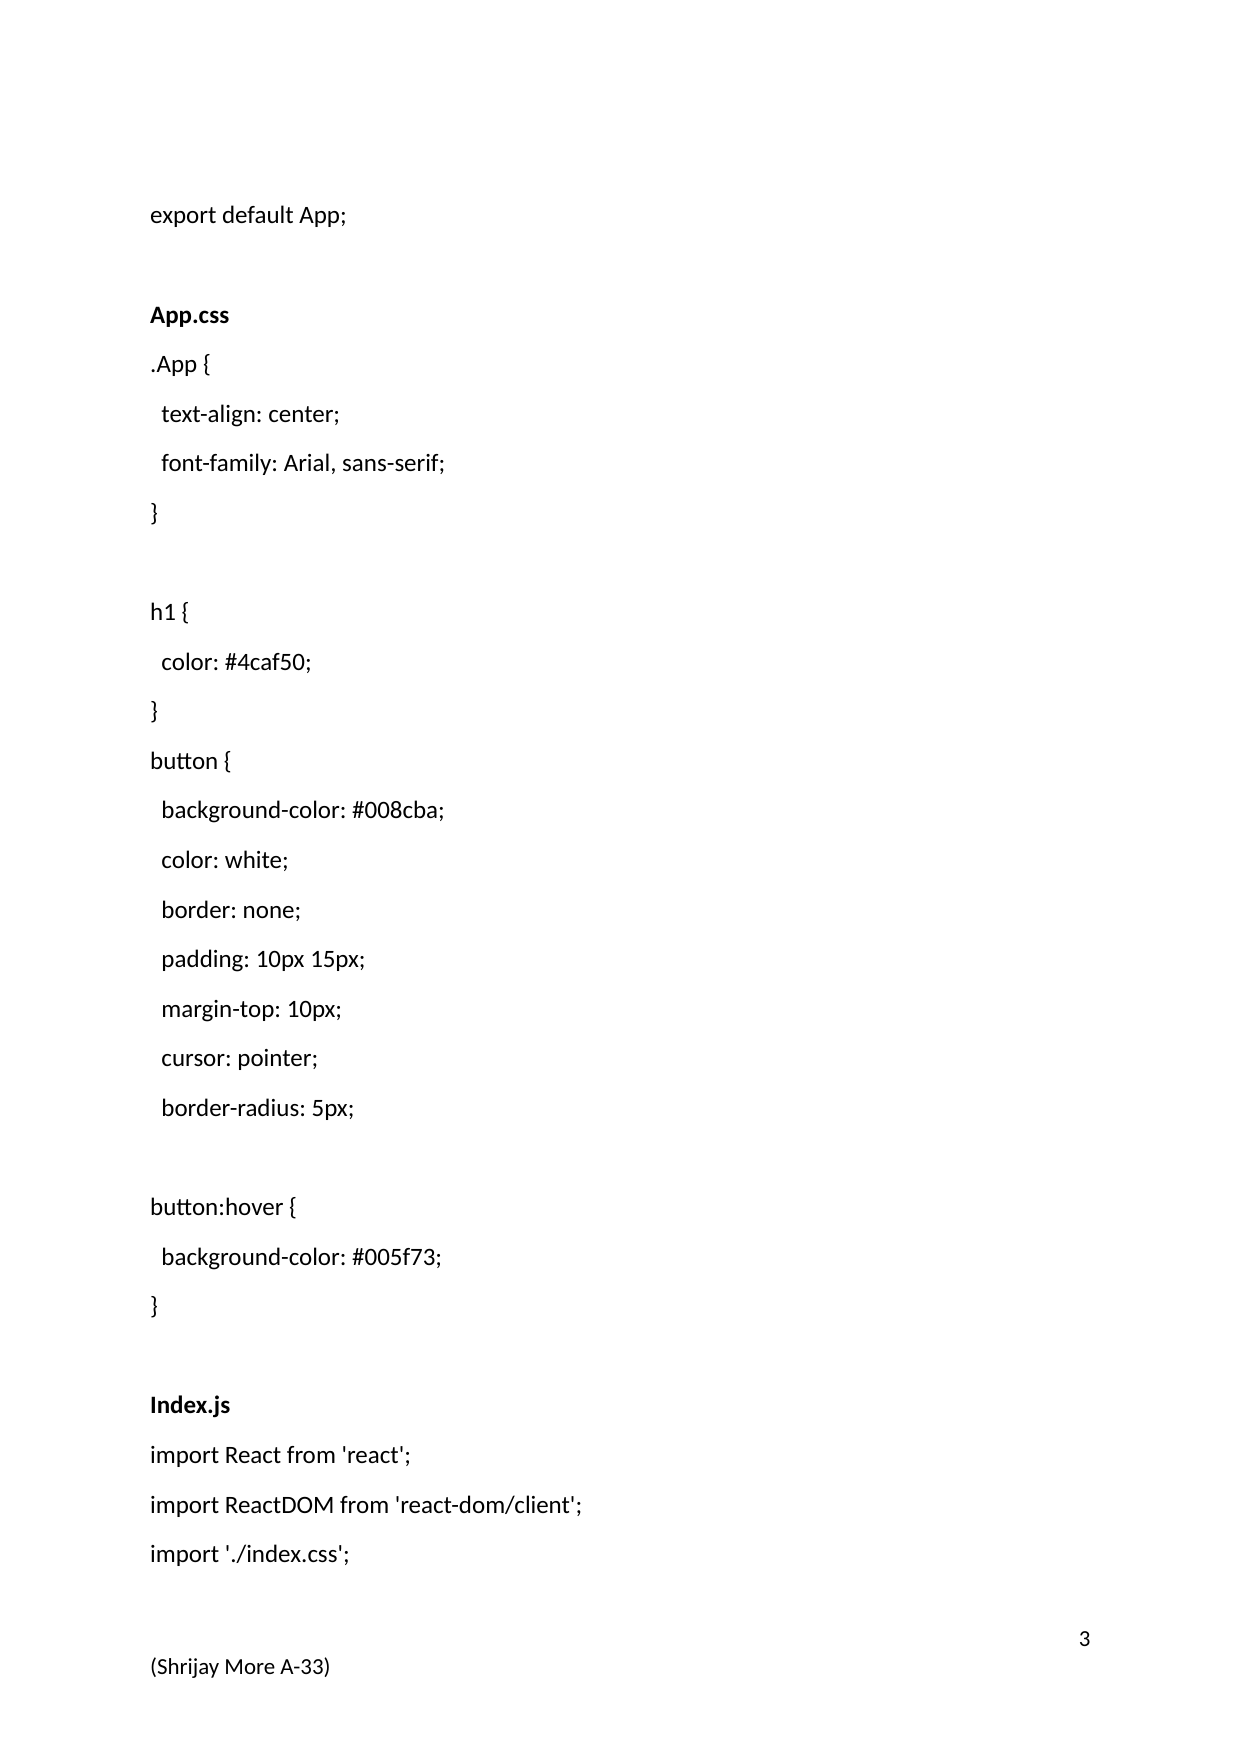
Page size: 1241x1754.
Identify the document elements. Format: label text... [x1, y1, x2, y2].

text background-color: #008cba; [150, 794, 1090, 825]
text background-color: #005f73; [150, 1241, 1090, 1271]
text Index.js [150, 1389, 1090, 1420]
text button:hover { [150, 1191, 1090, 1222]
text font-family: Arial, sans-serif; [150, 447, 1090, 478]
text border: none; [150, 894, 1090, 924]
text button { [150, 745, 1090, 776]
text cursor: pointer; [150, 1042, 1090, 1073]
text export default App; [150, 199, 1090, 230]
text margin-top: 10px; [150, 993, 1090, 1023]
text .App { [150, 348, 1090, 379]
text } [150, 695, 1090, 726]
text text-align: center; [150, 398, 1090, 428]
text padding: 10px 15px; [150, 943, 1090, 974]
text import React from 'react'; [150, 1439, 1090, 1470]
text import './index.css'; [150, 1538, 1090, 1569]
text color: white; [150, 844, 1090, 875]
text import ReactDOM from 'react-dom/client'; [150, 1489, 1090, 1519]
text h1 { [150, 596, 1090, 627]
text color: #4caf50; [150, 646, 1090, 676]
text border-radius: 5px; [150, 1092, 1090, 1123]
text } [150, 497, 1090, 528]
text } [150, 1290, 1090, 1321]
text App.css [150, 299, 1090, 329]
